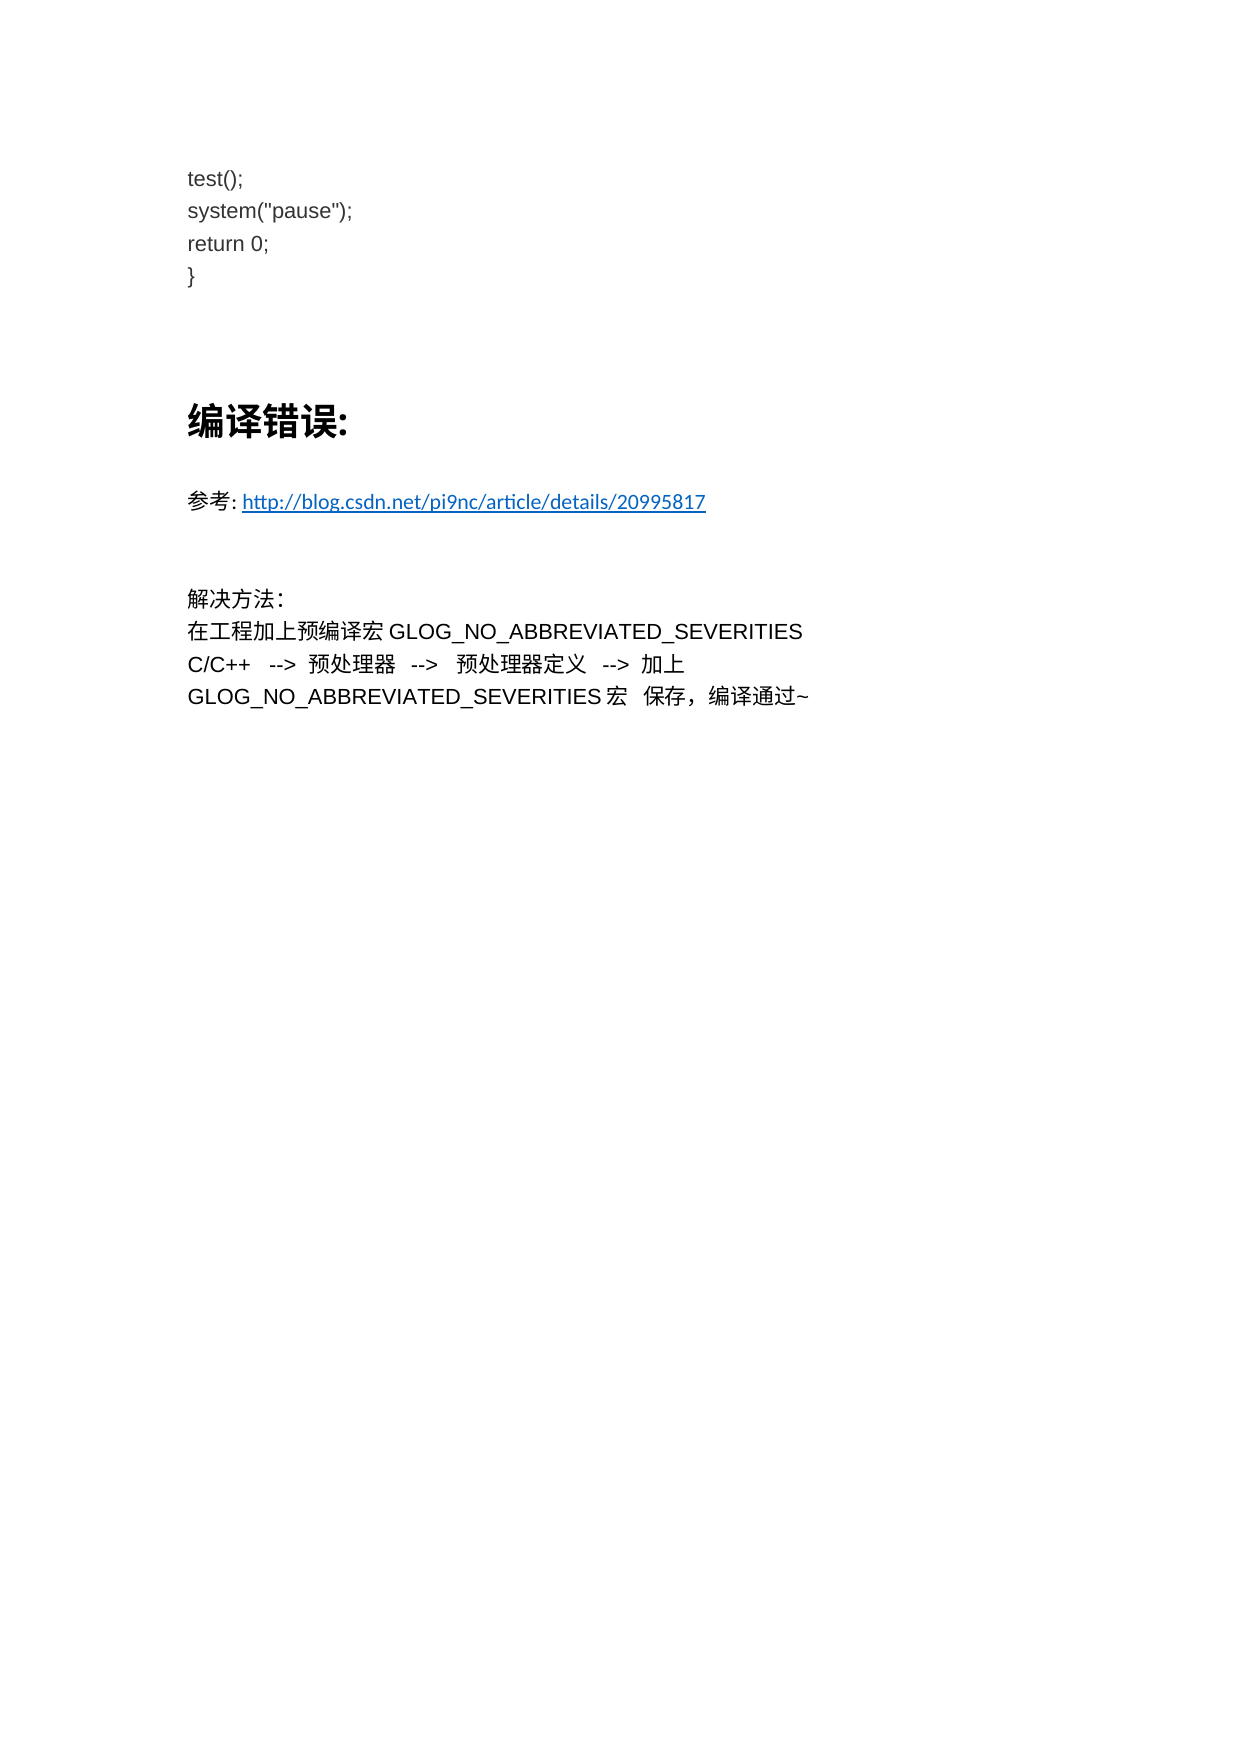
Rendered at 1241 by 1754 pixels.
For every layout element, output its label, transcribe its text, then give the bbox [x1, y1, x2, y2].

text 解决方法： [187, 549, 1053, 614]
text 在工程加上预编译宏GLOG_NO_ABBREVIATED_SEVERITIES [187, 614, 1053, 646]
subtitle 编译错误: [187, 386, 1053, 451]
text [187, 162, 1053, 292]
text C/C++ --> 预处理器 --> 预处理器定义 --> 加上GLOG_NO_ABBREVIATED_SEVERITIES宏 保存，编译通过~ [187, 646, 1053, 711]
text 参考: http://blog.csdn.net/pi9nc/article/details/20995817 [187, 484, 1053, 516]
